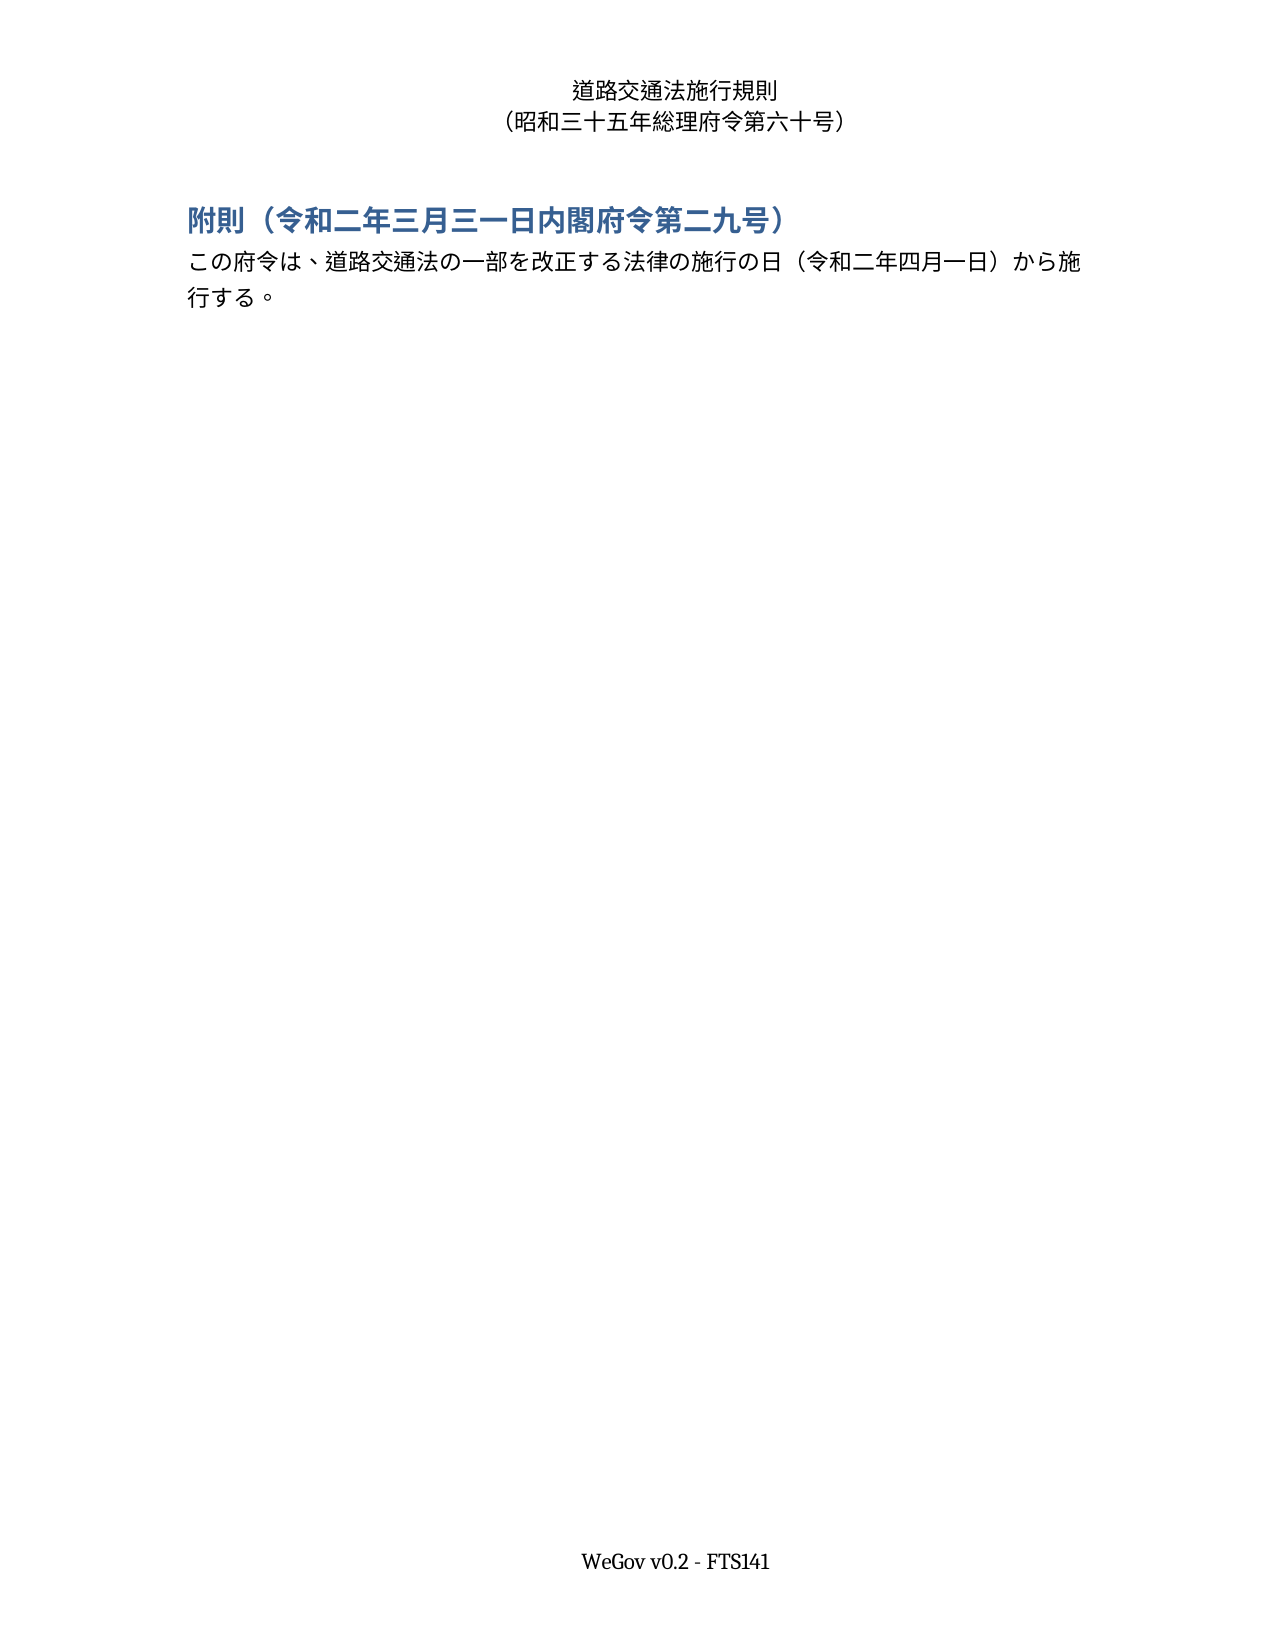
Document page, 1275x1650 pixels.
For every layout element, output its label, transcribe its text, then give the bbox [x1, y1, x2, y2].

text この府令は、道路交通法の一部を改正する法律の施行の日（令和二年四月一日）から施行する。 [187, 246, 1087, 313]
subtitle 附則（令和二年三月三一日内閣府令第二九号） [187, 200, 1087, 240]
